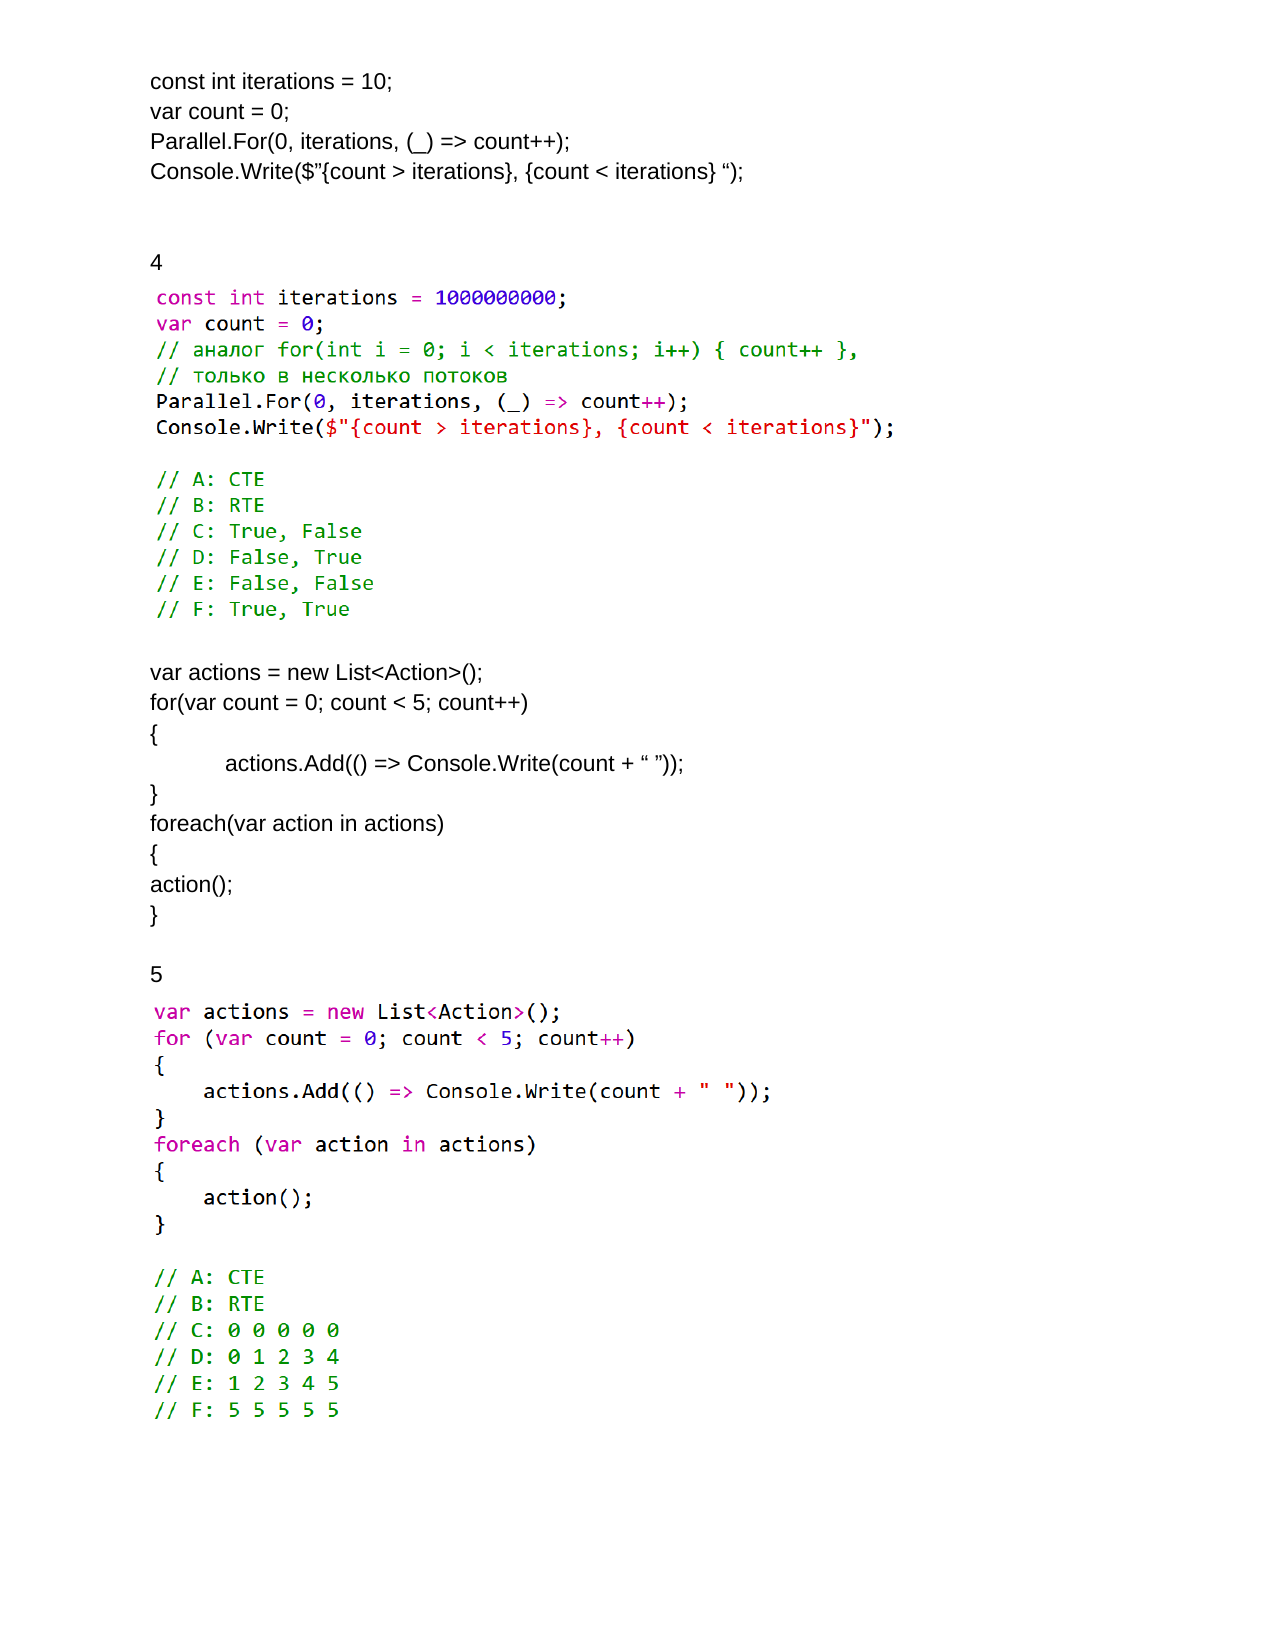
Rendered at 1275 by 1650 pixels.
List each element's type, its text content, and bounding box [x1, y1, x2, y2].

text 5 [150, 961, 1125, 987]
text foreach(var action in actions) [150, 810, 1125, 836]
picture [150, 991, 1125, 1427]
text const int iterations = 10; [150, 68, 1125, 94]
picture [150, 279, 1125, 625]
text } [150, 780, 1125, 806]
text { [150, 840, 1125, 867]
text } [150, 901, 1125, 927]
text action(); [150, 871, 1125, 897]
text var count = 0; [150, 98, 1125, 124]
text actions.Add(() => Console.Write(count + “ ”)); [150, 750, 1125, 776]
text Console.Write($”{count > iterations}, {count < iterations} “); [150, 158, 1125, 185]
text for(var count = 0; count < 5; count++) [150, 689, 1125, 716]
text var actions = new List<Action>(); [150, 659, 1125, 685]
text { [150, 719, 1125, 746]
text 4 [150, 249, 1125, 275]
text Parallel.For(0, iterations, (_) => count++); [150, 128, 1125, 154]
